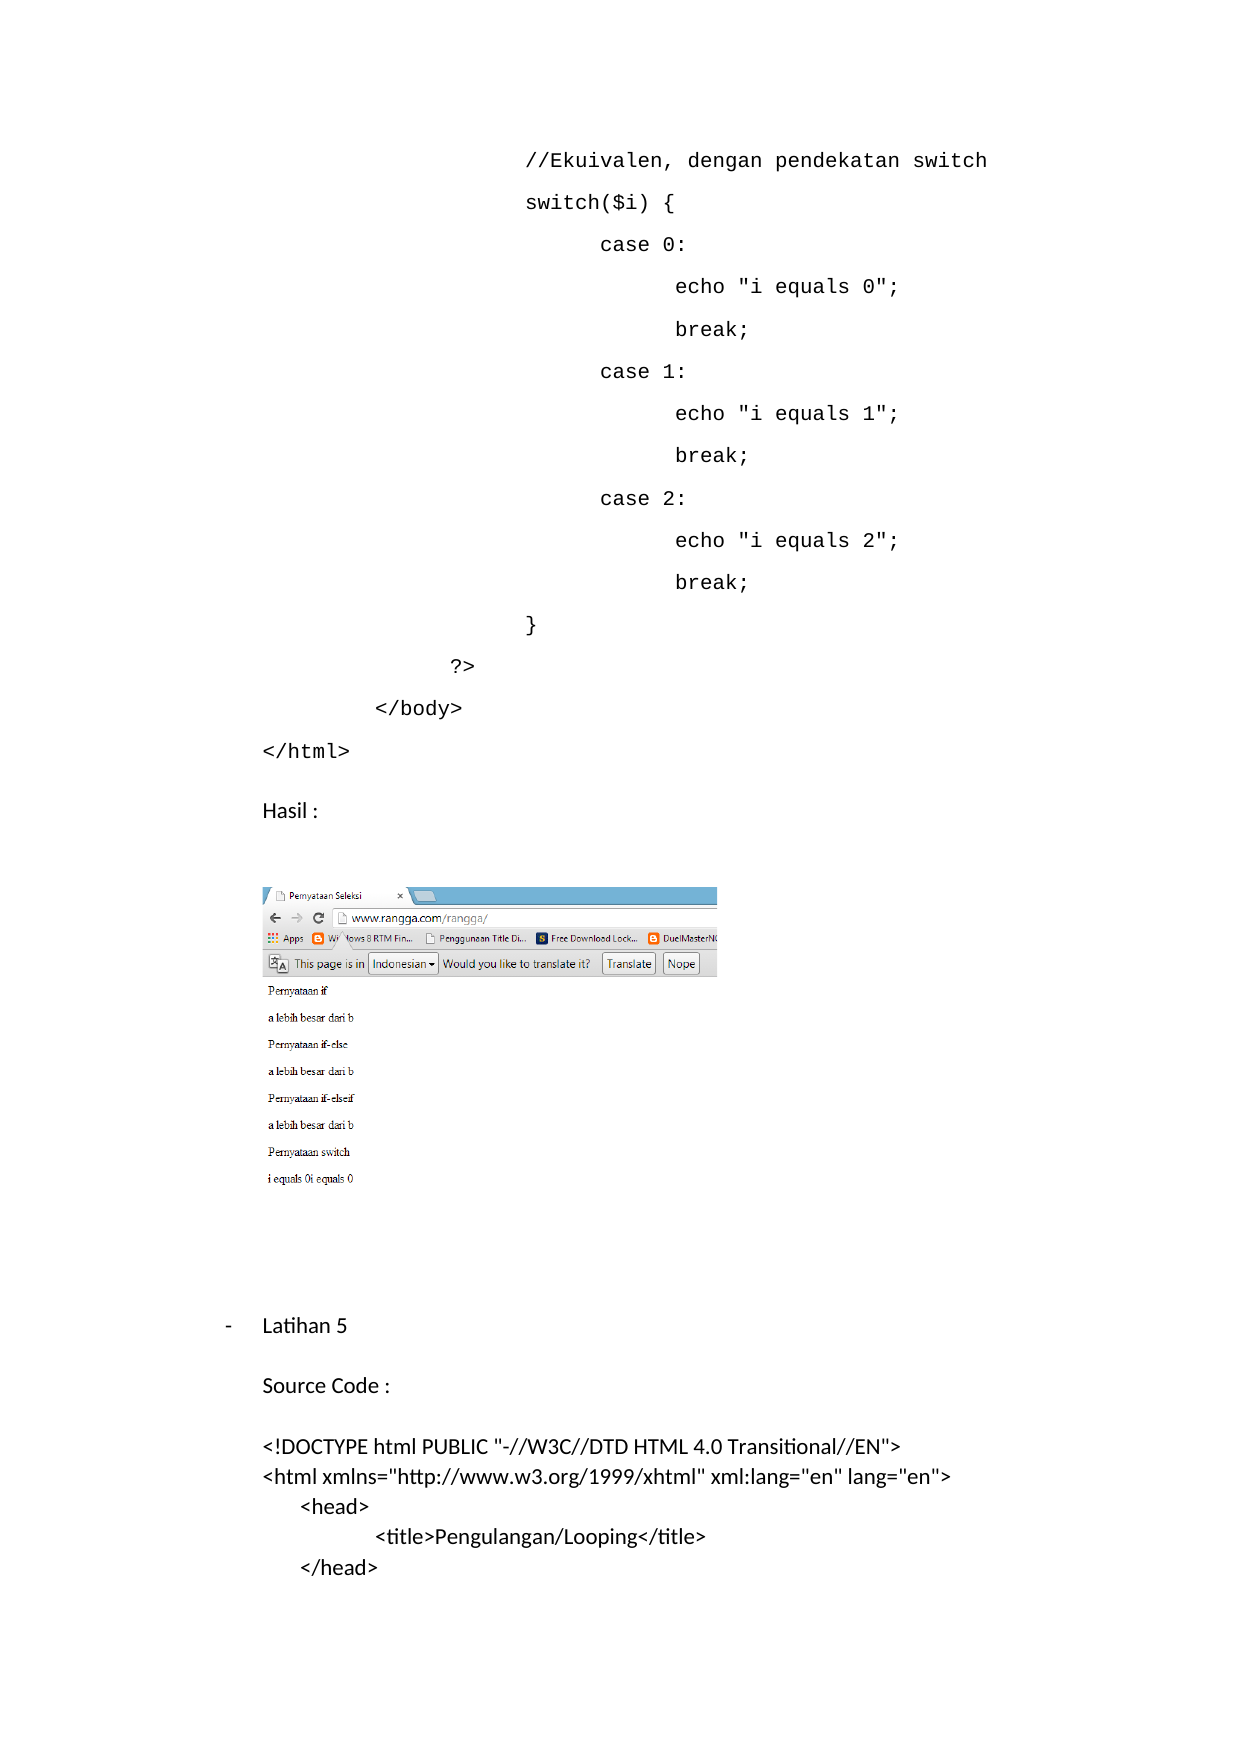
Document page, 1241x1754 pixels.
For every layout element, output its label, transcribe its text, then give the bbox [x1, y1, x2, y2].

text break; [300, 445, 1090, 469]
text ?> [300, 656, 1090, 680]
list </head> [262, 1553, 1090, 1581]
text echo "i equals 0"; [300, 277, 1090, 300]
list <head> [262, 1492, 1090, 1520]
list Source Code : [262, 1371, 1090, 1399]
text echo "i equals 1"; [300, 403, 1090, 427]
text break; [300, 319, 1090, 342]
text echo "i equals 2"; [300, 530, 1090, 553]
text //Ekuivalen, dengan pendekatan switch [300, 150, 1090, 174]
list <title>Pengulangan/Looping</title> [262, 1522, 1090, 1551]
list </html> [262, 741, 1090, 764]
list Hasil : [262, 796, 1090, 824]
text break; [300, 572, 1090, 596]
list <html xmlns="http://www.w3.org/1999/xhtml" xml:lang="en" lang="en"> [262, 1462, 1090, 1490]
text case 2: [300, 487, 1090, 511]
text </body> [300, 698, 1090, 722]
list Latihan 5 [225, 1311, 1090, 1339]
text } [300, 614, 1090, 638]
list <!DOCTYPE html PUBLIC "-//W3C//DTD HTML 4.0 Transitional//EN"> [262, 1432, 1090, 1460]
text switch($i) { [300, 192, 1090, 216]
picture [262, 887, 718, 1246]
text case 0: [300, 234, 1090, 258]
text case 1: [300, 361, 1090, 384]
